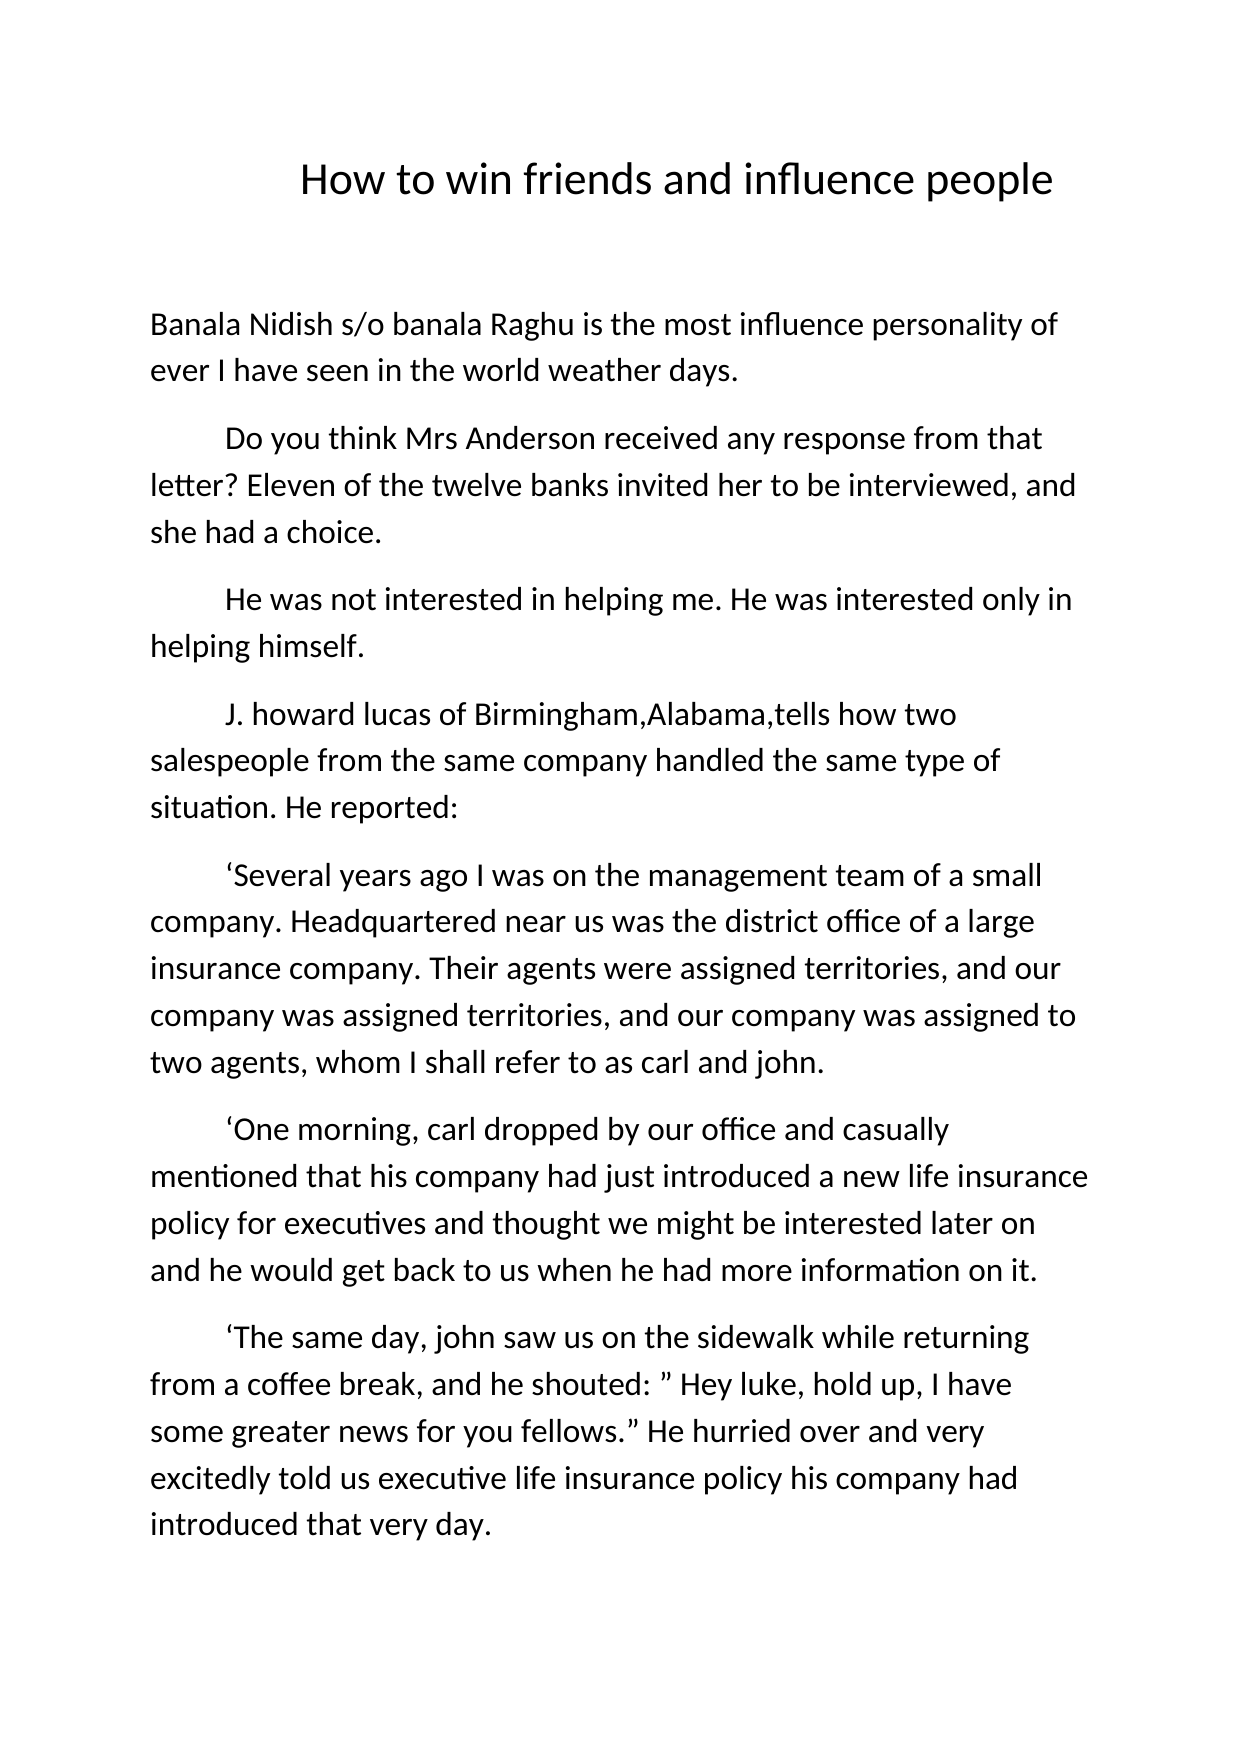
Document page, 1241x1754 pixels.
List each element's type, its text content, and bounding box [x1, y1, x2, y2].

text How to win friends and influence people [225, 150, 1090, 206]
text He was not interested in helping me. He was interested only in helping himself. [150, 578, 1090, 666]
text ‘The same day, john saw us on the sidewalk while returning from a coffee break, and he shouted: ” Hey luke, hold up, I have some greater news for you fellows.” He hurried over and very excitedly told us executive life insurance policy his company had introduced that very day. [150, 1316, 1090, 1544]
text ‘Several years ago I was on the management team of a small company. Headquartered near us was the district office of a large insurance company. Their agents were assigned territories, and our company was assigned territories, and our company was assigned to two agents, whom I shall refer to as carl and john. [150, 854, 1090, 1082]
text Banala Nidish s/o banala Raghu is the most influence personality of ever I have seen in the world weather days. [150, 303, 1090, 390]
text ‘One morning, carl dropped by our office and casually mentioned that his company had just introduced a new life insurance policy for executives and thought we might be interested later on and he would get back to us when he had more information on it. [150, 1108, 1090, 1289]
text Do you think Mrs Anderson received any response from that letter? Eleven of the twelve banks invited her to be interviewed, and she had a choice. [150, 417, 1090, 551]
text J. howard lucas of Birmingham,Alabama,tells how two salespeople from the same company handled the same type of situation. He reported: [150, 693, 1090, 827]
